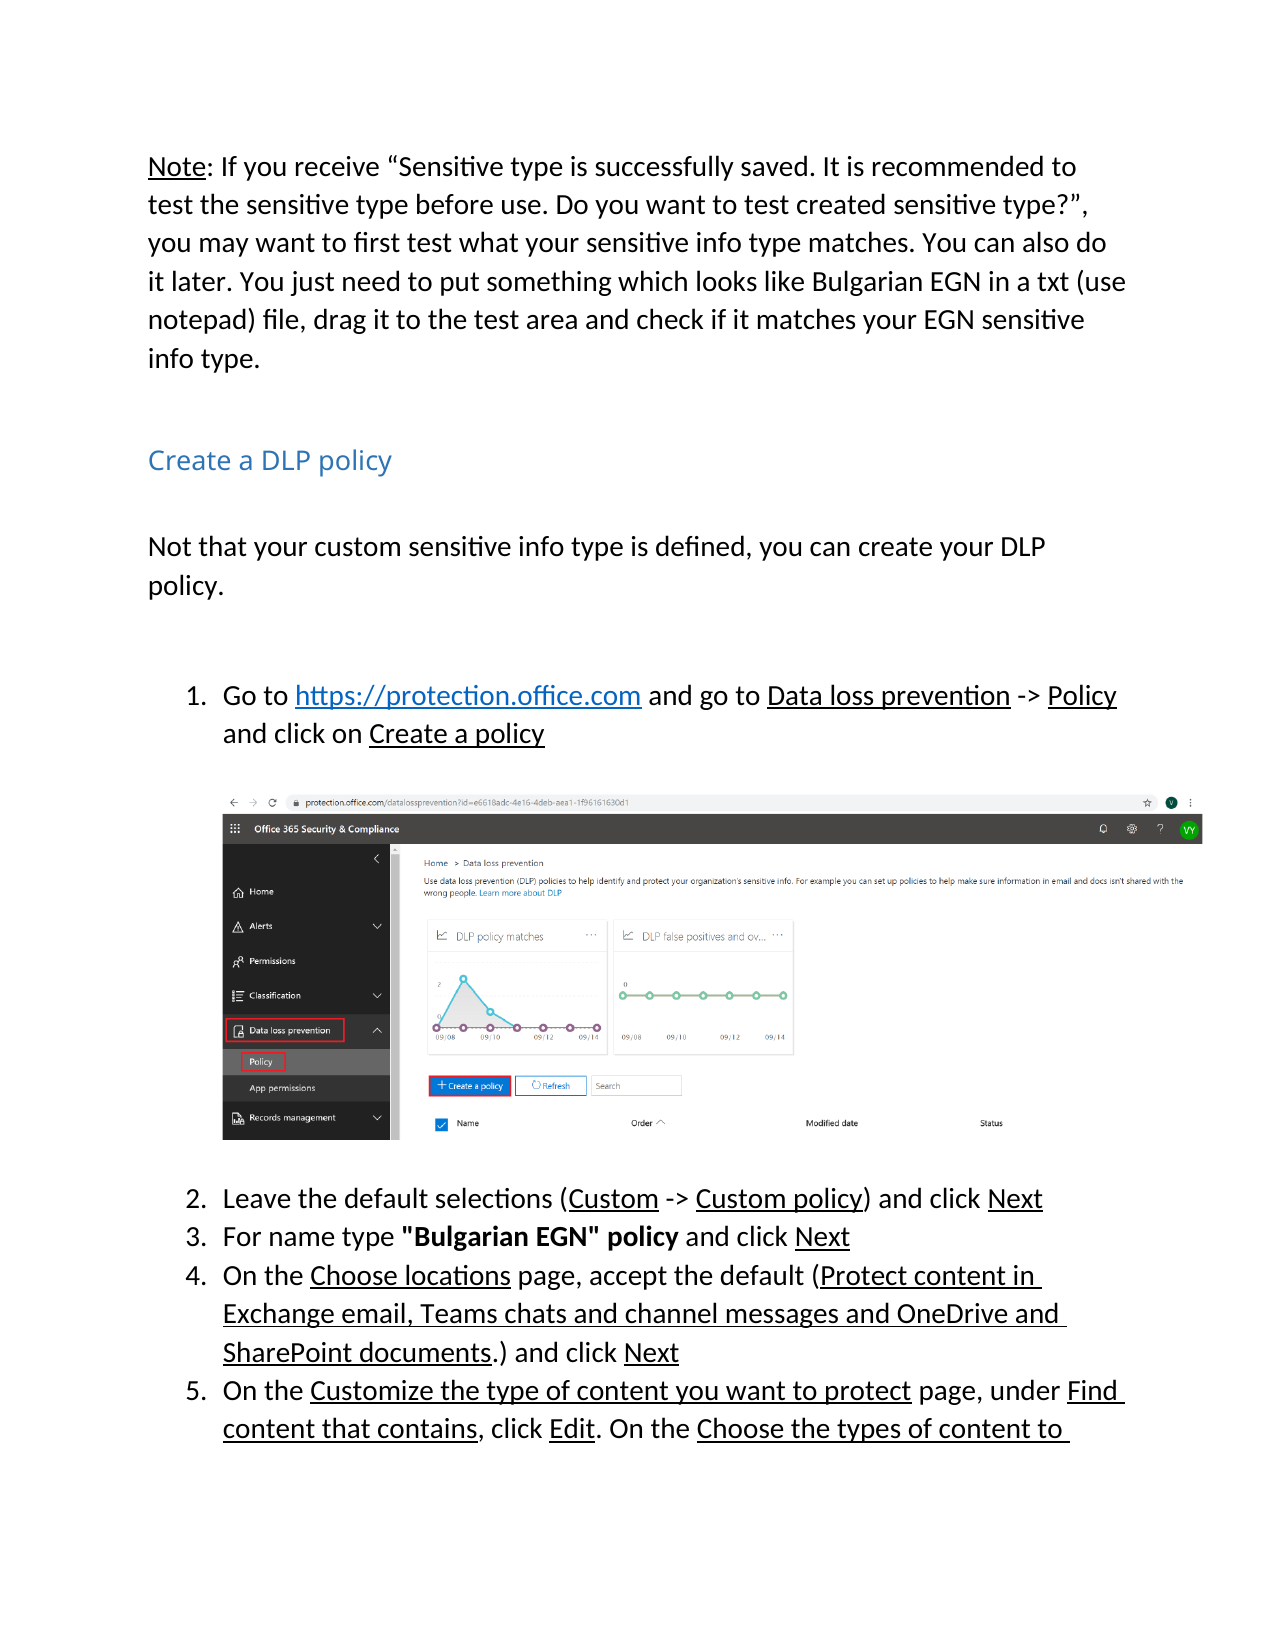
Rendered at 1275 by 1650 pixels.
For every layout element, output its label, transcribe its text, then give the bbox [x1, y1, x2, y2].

list For name type "Bulgarian EGN" policy and click Next [185, 1218, 1127, 1254]
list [185, 1372, 1127, 1446]
list Go to https://protection.office.com and go to Data loss prevention -> Policy and click on Create a policy [185, 677, 1127, 751]
text Note: If you receive “Sensitive type is successfully saved. It is recommended to test the sensitive type before use. Do you want to test created sensitive type?”, you may want to first test what your sensitive info type matches. You can also do it later. You just need to put something which looks like Bulgarian EGN in a txt (use notepad) file, drag it to the test area and check if it matches your EGN sensitive info type. [148, 148, 1127, 375]
picture [222, 792, 1203, 1140]
text Not that your custom sensitive info type is defined, you can create your DLP policy. [148, 528, 1127, 602]
subtitle Create a DLP policy [148, 442, 1127, 479]
list Leave the default selections (Custom -> Custom policy) and click Next [185, 1180, 1127, 1216]
list On the Choose locations page, accept the default (Protect content in Exchange email, Teams chats and channel messages and OneDrive and SharePoint documents.) and click Next [185, 1257, 1127, 1369]
